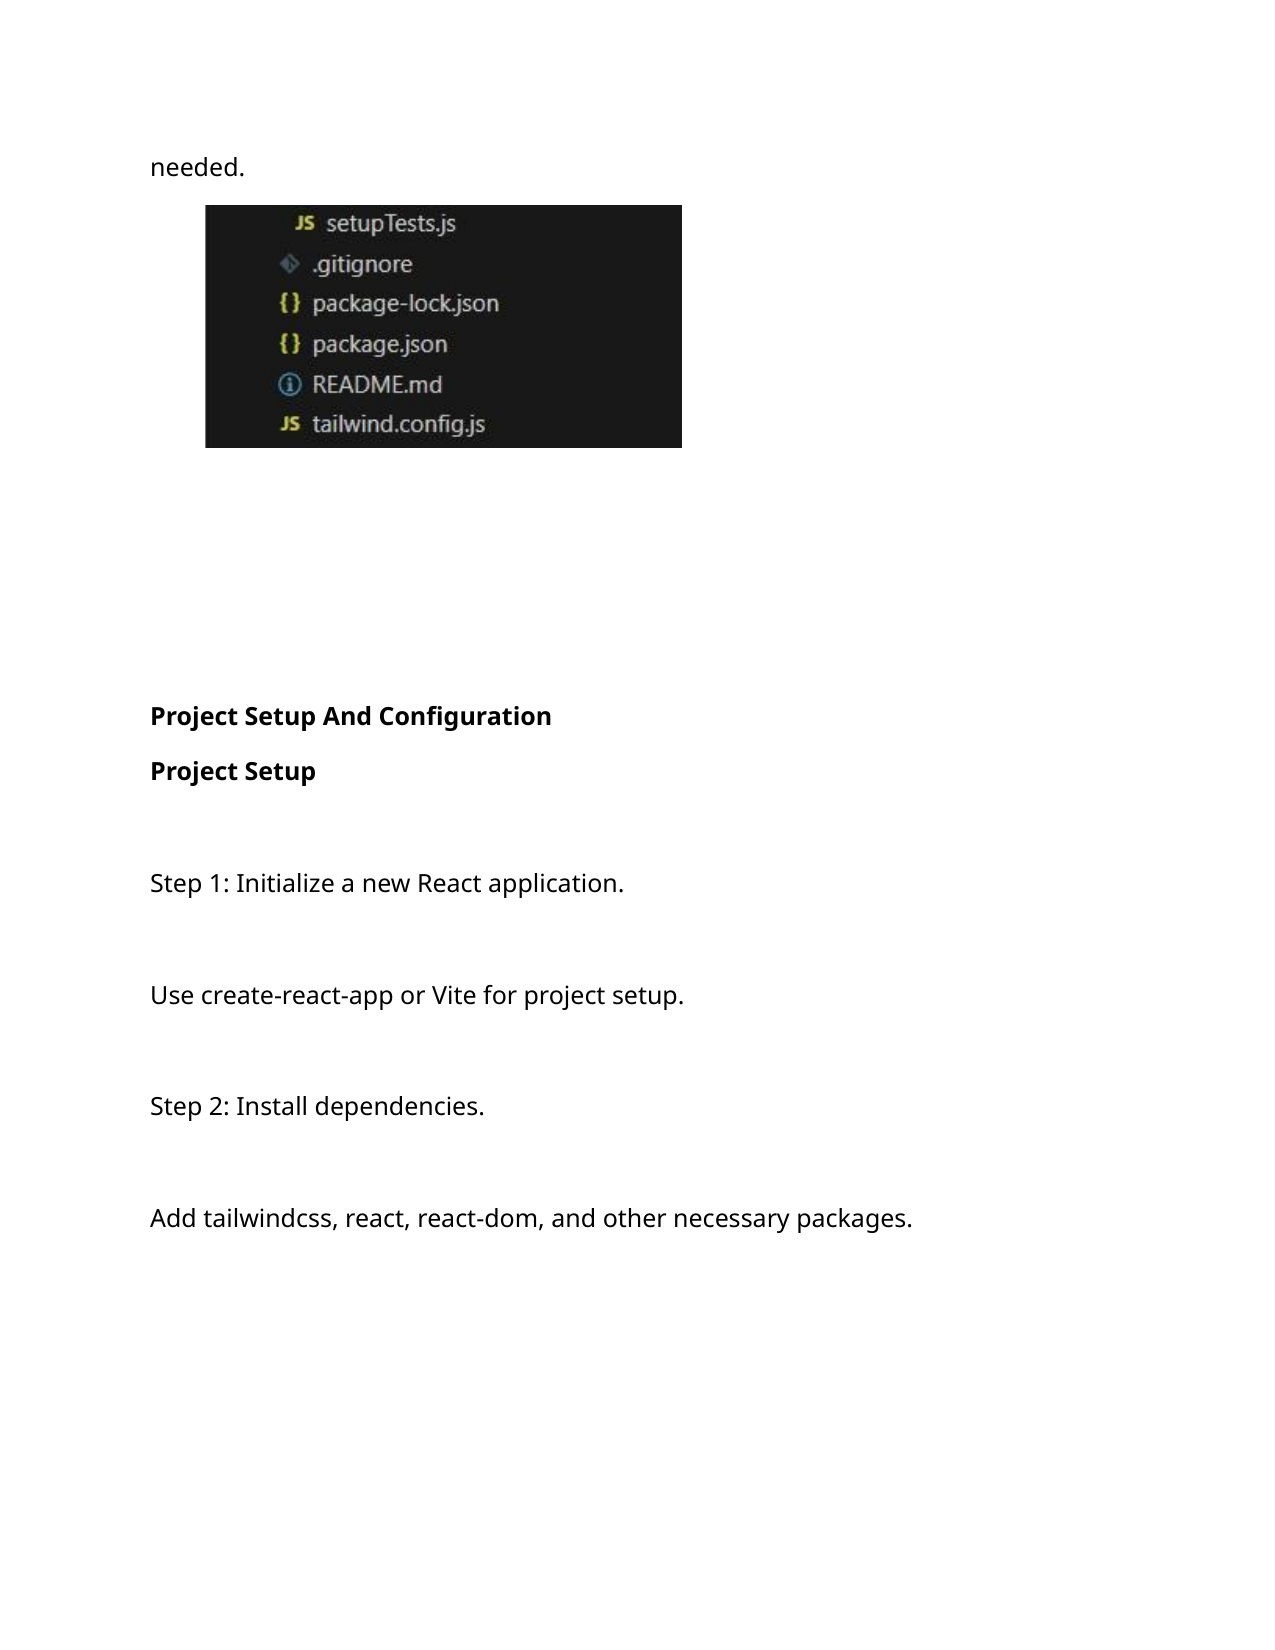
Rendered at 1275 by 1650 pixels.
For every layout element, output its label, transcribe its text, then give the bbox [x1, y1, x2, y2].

text Add tailwindcss, react, react-dom, and other necessary packages. [150, 1201, 1125, 1235]
picture [205, 205, 682, 448]
text Use create-react-app or Vite for project setup. [150, 977, 1125, 1011]
text You have successfully installed and set up the application on your local machine. You can now proceed with further customization, development, and testing as needed. [150, 150, 1125, 184]
text Step 2: Install dependencies. [150, 1089, 1125, 1123]
text Step 1: Initialize a new React application. [150, 866, 1125, 900]
text Project Setup [150, 754, 1125, 788]
text Project Setup And Configuration [150, 698, 1125, 732]
